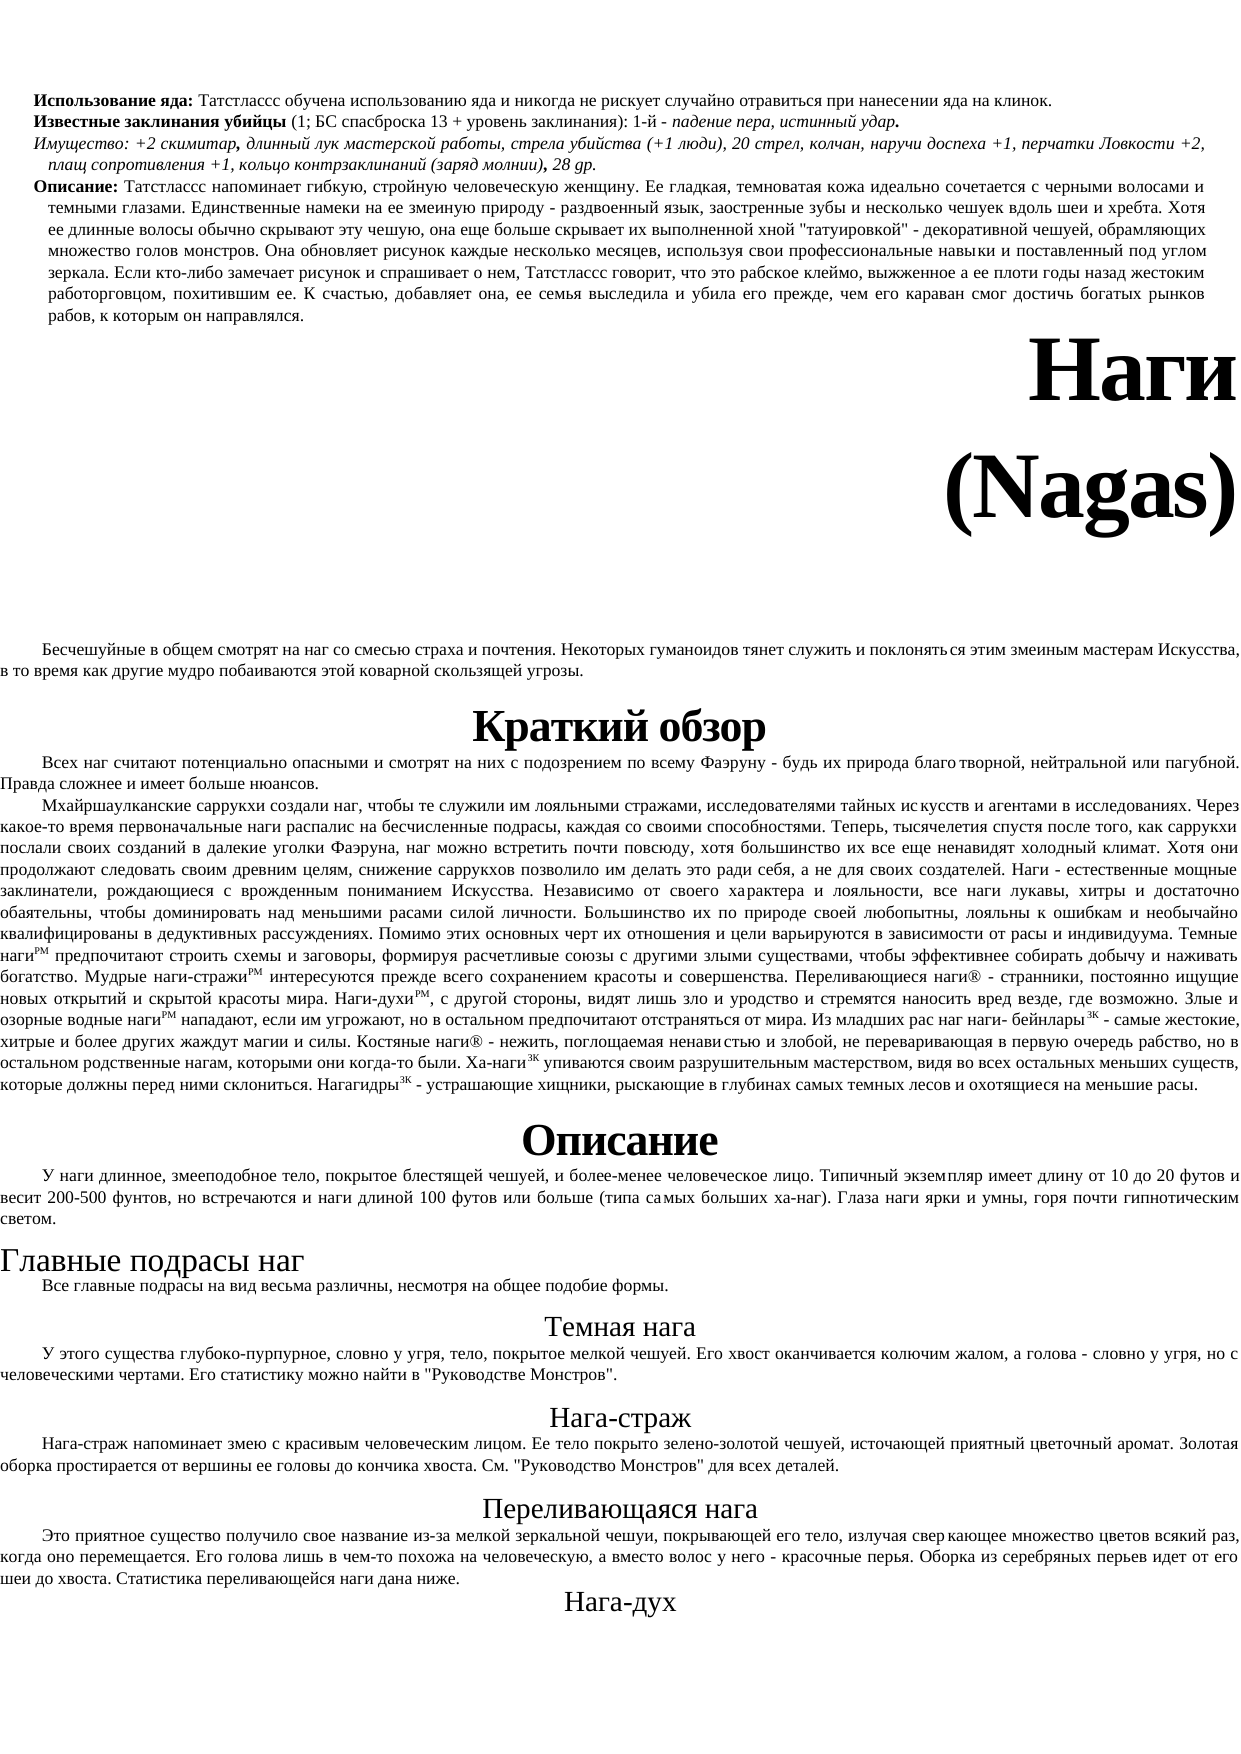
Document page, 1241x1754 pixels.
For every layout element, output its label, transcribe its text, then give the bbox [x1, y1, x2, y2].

text Имущество: +2 скимитар, длинный лук мастерской работы, стрела убийства (+1 люди), 20 стрел, колчан, наручи доспеха +1, перчатки Ловкости +2, плащ сопротивления +1, кольцо контрзаклинаний (заряд молнии), 28 gp. [33, 132, 1207, 175]
text Бесчешуйные в общем смотрят на наг со смесью страха и почтения. Некоторых гуманоидов тянет служить и поклоняться этим змеиным мастерам Искусства, в то время как другие мудро побаиваются этой коварной скользящей угрозы. [0, 638, 1240, 681]
text (Nagas) [0, 442, 1240, 536]
text Известные заклинания убийцы (1; БС спасброска 13 + уровень заклинания): 1-й - падение пера, истинный удар. [33, 111, 1240, 132]
text Описание [0, 1119, 1240, 1164]
text Все главные подрасы на вид весьма различны, несмотря на общее подобие формы. [0, 1278, 1240, 1295]
text Это приятное существо получило свое название из-за мелкой зеркальной чешуи, покрывающей его тело, излучая сверкающее множество цветов всякий раз, когда оно перемещается. Его голова лишь в чем-то похожа на человеческую, а вместо волос у него - красочные перья. Оборка из серебряных перьев идет от его шеи до хвоста. Статистика переливающейся наги дана ниже. [0, 1524, 1240, 1588]
text Нага-страж напоминает змею с красивым человеческим лицом. Ее тело покрыто зелено-золотой чешуей, источающей приятный цветочный аромат. Золотая оборка простирается от вершины ее головы до кончика хвоста. См. "Руководство Монстров" для всех деталей. [0, 1432, 1240, 1476]
text У этого существа глубоко-пурпурное, словно у угря, тело, покрытое мелкой чешуей. Его хвост оканчивается колючим жалом, а голова - словно у угря, но с человеческими чертами. Его статистику можно найти в "Руководстве Монстров". [0, 1342, 1240, 1385]
text Нага-страж [0, 1410, 1240, 1432]
text Темная нага [0, 1313, 1240, 1342]
text Переливающаяся нага [0, 1495, 1240, 1524]
text Краткий обзор [0, 705, 1240, 751]
text Мхайршаулканские саррукхи создали наг, чтобы те служили им лояльными стражами, исследователями тайных искусств и агентами в исследованиях. Через какое-то время первоначальные наги распалис на бесчисленные подрасы, каждая со своими способностями. Теперь, тысячелетия спустя после того, как саррукхи послали своих созданий в далекие уголки Фаэруна, наг можно встретить почти повсюду, хотя большинство их все еще ненавидят холодный климат. Хотя они продолжают следовать своим древним целям, снижение саррукхов позволило им делать это ради себя, а не для своих создателей. Наги - естественные мощные заклинатели, рождающиеся с врожденным пониманием Искусства. Независимо от своего характера и лояльности, все наги лукавы, хитры и достаточно обаятельны, чтобы доминировать над меньшими расами силой личности. Большинство их по природе своей любопытны, лояльны к ошибкам и необычайно квалифицированы в дедуктивных рассуждениях. Помимо этих основных черт их отношения и цели варьируются в зависимости от расы и индивидуума. Темные нагиРМ предпочитают строить схемы и заговоры, формируя расчетливые союзы с другими злыми существами, чтобы эффективнее собирать добычу и наживать богатство. Мудрые наги-стражиРМ интересуются прежде всего сохранением красоты и совершенства. Переливающиеся наги® - странники, постоянно ищущие новых открытий и скрытой красоты мира. Наги-духиРМ, с другой стороны, видят лишь зло и уродство и стремятся наносить вред везде, где возможно. Злые и озорные водные нагиРМ нападают, если им угрожают, но в остальном предпочитают отстраняться от мира. Из младших рас наг наги- бейнларыЗК - самые жестокие, хитрые и более других жаждут магии и силы. Костяные наги® - нежить, поглощаемая ненавистью и злобой, не переваривающая в первую очередь рабство, но в остальном родственные нагам, которыми они когда-то были. Ха-нагиЗК упиваются своим разрушительным мастерством, видя во всех остальных меньших существ, которые должны перед ними склониться. НагагидрыЗК - устрашающие хищники, рыскающие в глубинах самых темных лесов и охотящиеся на меньшие расы. [0, 794, 1240, 1094]
text Описание: Татстлассс напоминает гибкую, стройную человеческую женщину. Ее гладкая, темноватая кожа идеально сочетается с черными волосами и темными глазами. Единственные намеки на ее змеиную природу - раздвоенный язык, заостренные зубы и несколько чешуек вдоль шеи и хребта. Хотя ее длинные волосы обычно скрывают эту чешую, она еще больше скрывает их выполненной хной "татуировкой" - декоративной чешуей, обрамляющих множество голов монстров. Она обновляет рисунок каждые несколько месяцев, используя свои профессиональные навыки и поставленный под углом зеркала. Если кто-либо замечает рисунок и спрашивает о нем, Татстлассс говорит, что это рабское клеймо, выжженное а ее плоти годы назад жестоким работорговцом, похитившим ее. К счастью, добавляет она, ее семья выследила и убила его прежде, чем его караван смог достичь богатых рынков рабов, к которым он направлялся. [33, 175, 1207, 325]
text Всех наг считают потенциально опасными и смотрят на них с подозрением по всему Фаэруну - будь их природа благотворной, нейтральной или пагубной. Правда сложнее и имеет больше нюансов. [0, 751, 1240, 794]
text Главные подрасы наг [0, 1244, 1240, 1278]
text Использование яда: Татстлассс обучена использованию яда и никогда не рискует случайно отравиться при нанесении яда на клинок. [33, 89, 1207, 111]
text Нага-дух [0, 1588, 1240, 1618]
text У наги длинное, змееподобное тело, покрытое блестящей чешуей, и более-менее человеческое лицо. Типичный экземпляр имеет длину от 10 до 20 футов и весит 200-500 фунтов, но встречаются и наги длиной 100 футов или больше (типа самых больших ха-наг). Глаза наги ярки и умны, горя почти гипнотическим светом. [0, 1164, 1240, 1229]
text Наги [0, 325, 1240, 419]
